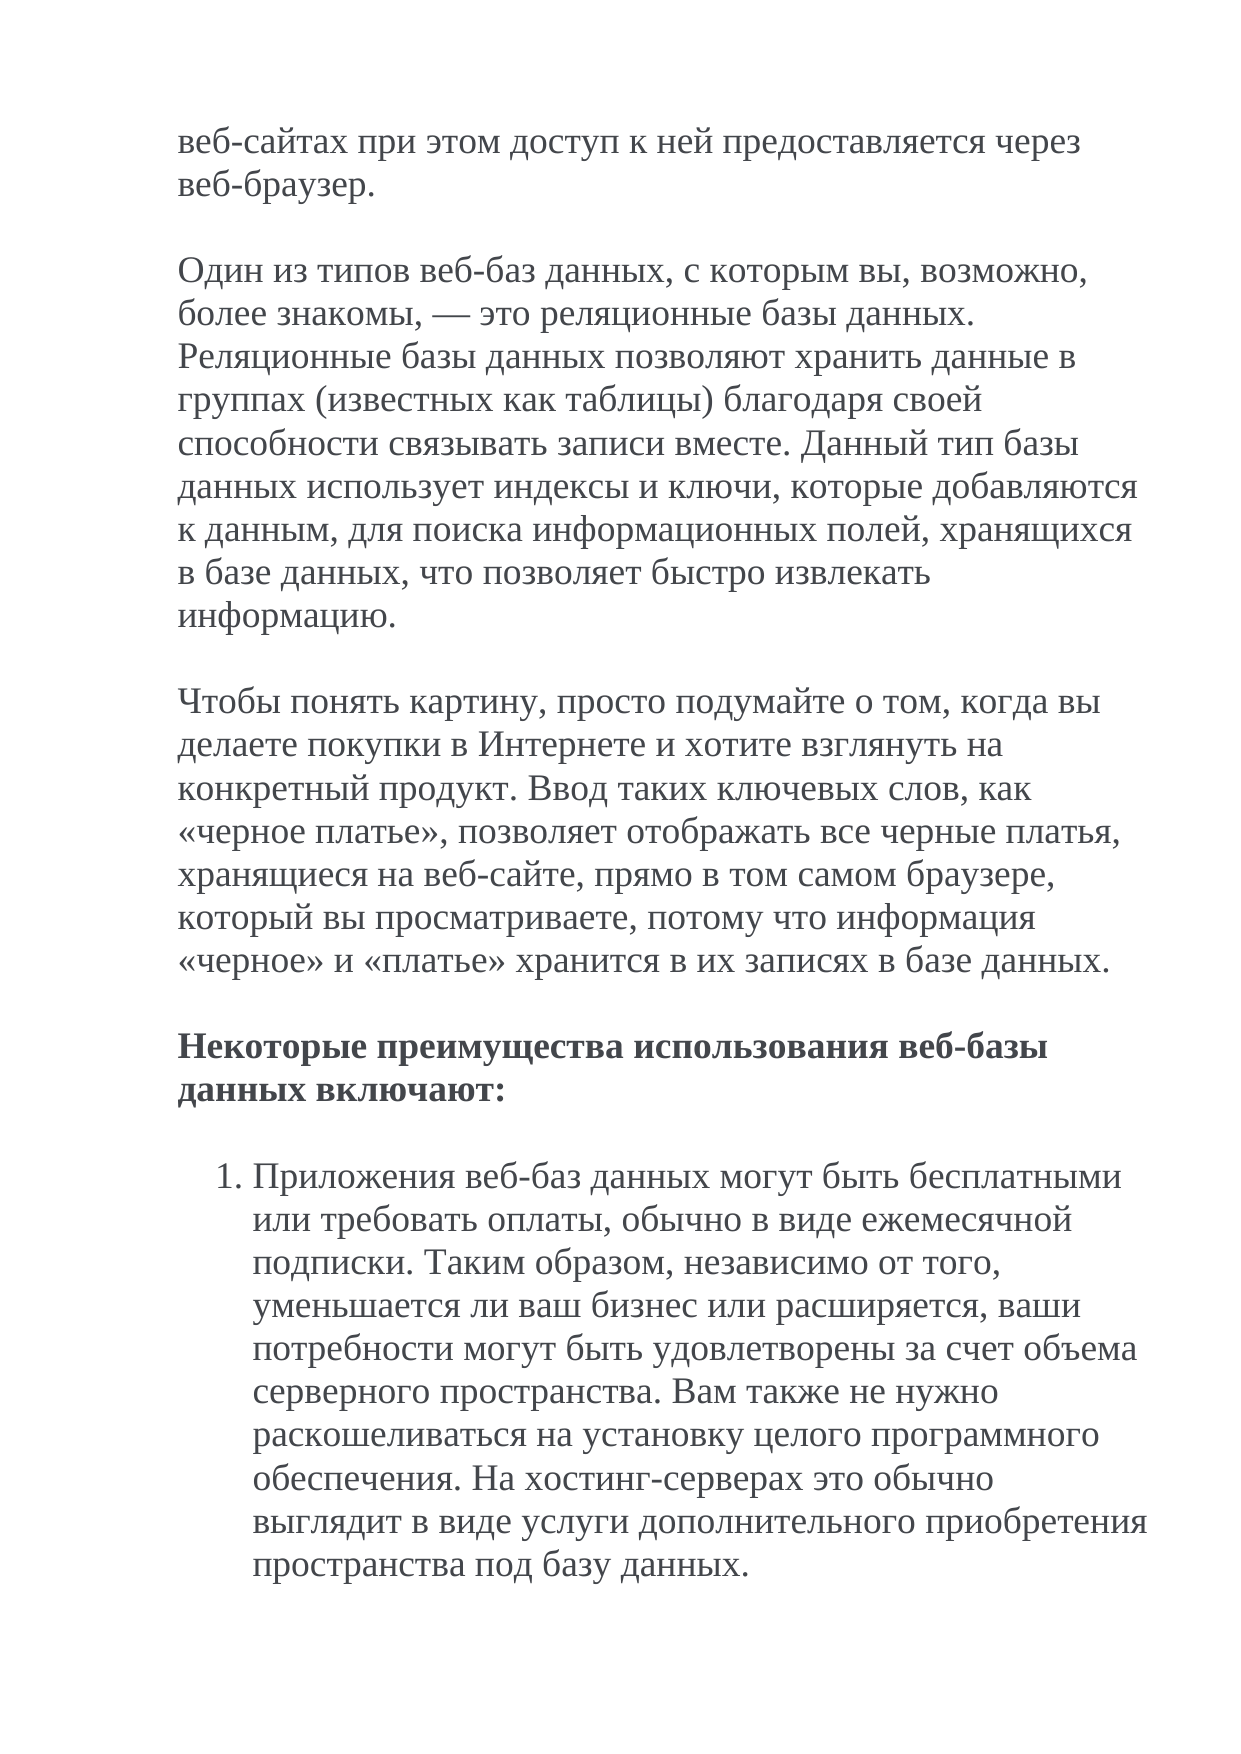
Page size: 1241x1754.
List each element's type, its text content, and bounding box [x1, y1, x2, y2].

text Чтобы понять картину, просто подумайте о том, когда вы делаете покупки в Интернете и хотите взглянуть на конкретный продукт. Ввод таких ключевых слов, как «черное платье», позволяет отображать все черные платья, хранящиеся на веб-сайте, прямо в том самом браузере, который вы просматриваете, потому что информация «черное» и «платье» хранится в их записях в базе данных. [177, 679, 1152, 981]
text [177, 118, 1152, 204]
text Один из типов веб-баз данных, с которым вы, возможно, более знакомы, — это реляционные базы данных. Реляционные базы данных позволяют хранить данные в группах (известных как таблицы) благодаря своей способности связывать записи вместе. Данный тип базы данных использует индексы и ключи, которые добавляются к данным, для поиска информационных полей, хранящихся в базе данных, что позволяет быстро извлекать информацию. [177, 247, 1152, 636]
text Некоторые преимущества использования веб-базы данных включают: [177, 1024, 1152, 1110]
list Приложения веб-баз данных могут быть бесплатными или требовать оплаты, обычно в виде ежемесячной подписки. Таким образом, независимо от того, уменьшается ли ваш бизнес или расширяется, ваши потребности могут быть удовлетворены за счет объема серверного пространства. Вам также не нужно раскошеливаться на установку целого программного обеспечения. На хостинг-серверах это обычно выглядит в виде услуги дополнительного приобретения пространства под базу данных. [215, 1153, 1152, 1584]
